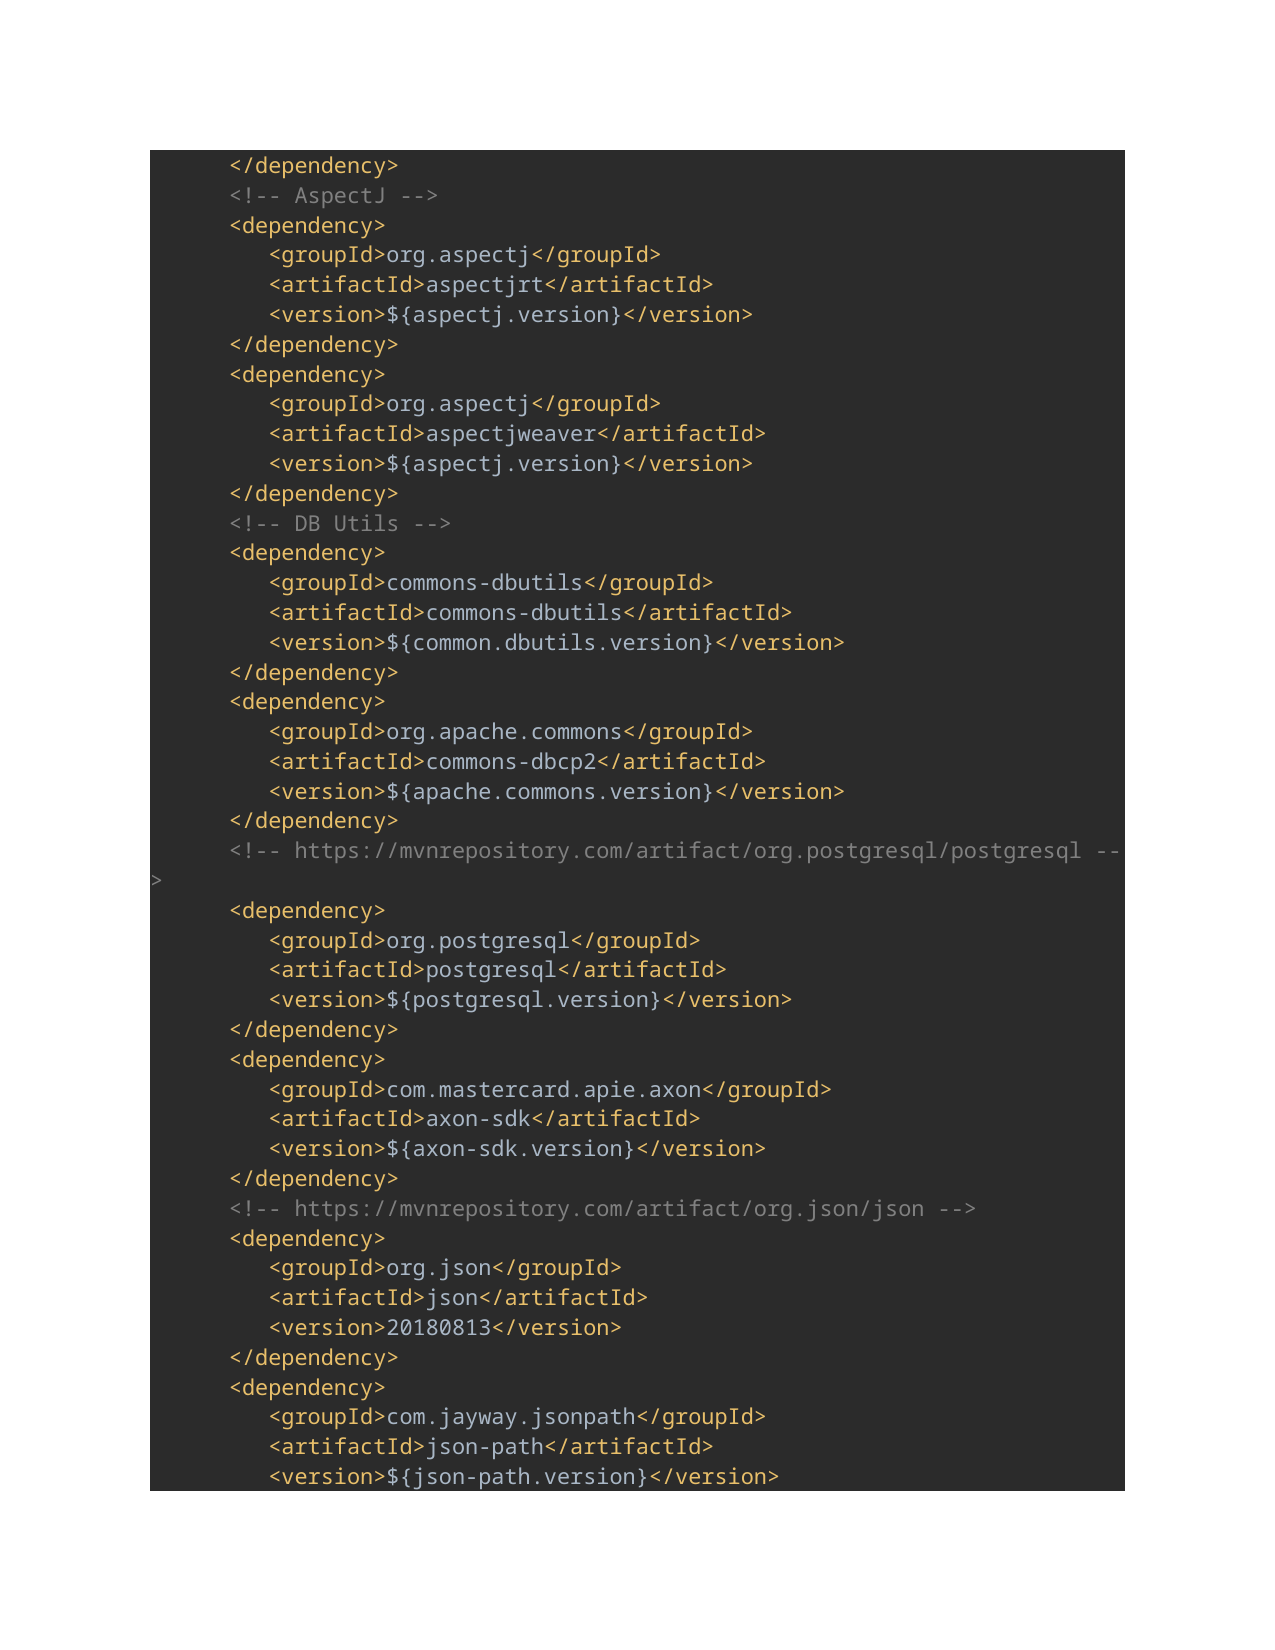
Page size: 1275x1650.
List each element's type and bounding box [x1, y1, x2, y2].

text [150, 150, 1125, 1491]
